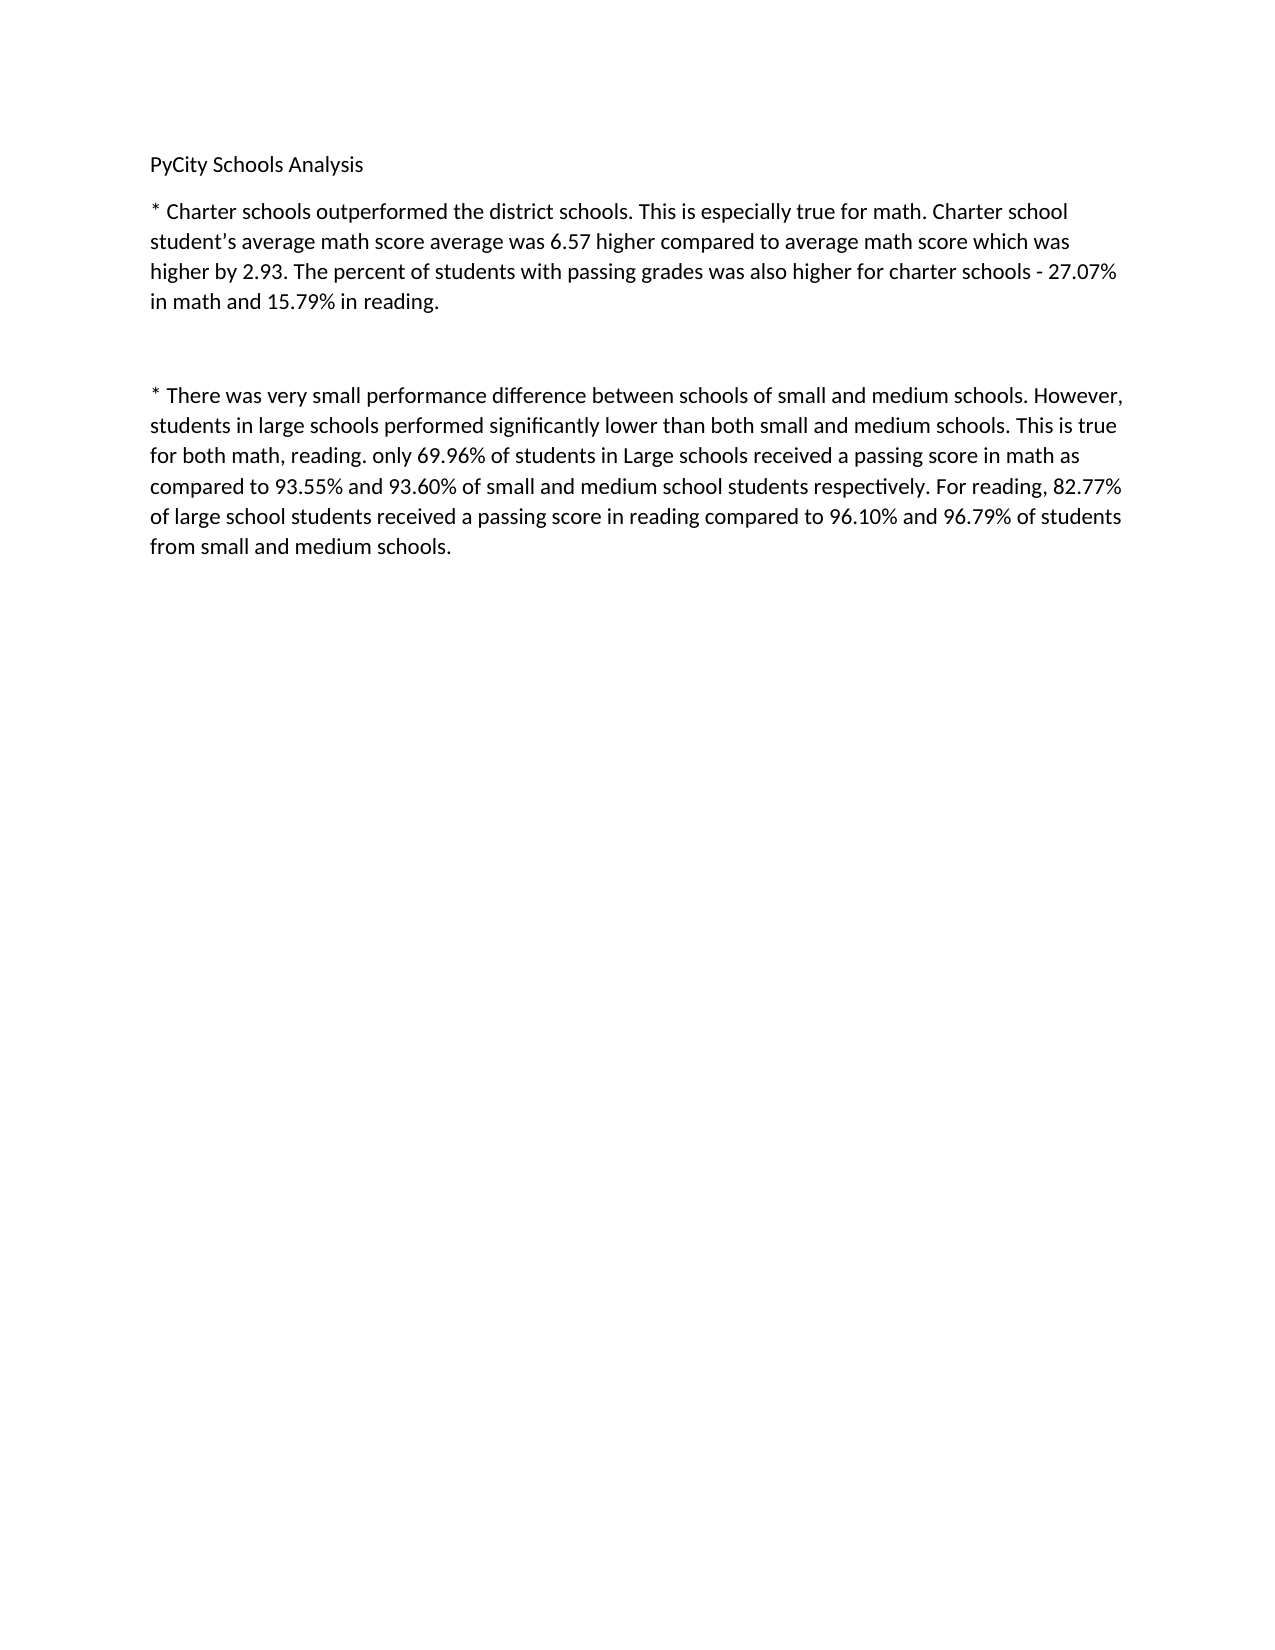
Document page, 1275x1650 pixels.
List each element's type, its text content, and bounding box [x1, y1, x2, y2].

text * Charter schools outperformed the district schools. This is especially true for math. Charter school student’s average math score average was 6.57 higher compared to average math score which was higher by 2.93. The percent of students with passing grades was also higher for charter schools - 27.07% in math and 15.79% in reading. [150, 197, 1125, 316]
text PyCity Schools Analysis [150, 150, 1125, 178]
text * There was very small performance difference between schools of small and medium schools. However, students in large schools performed significantly lower than both small and medium schools. This is true for both math, reading. only 69.96% of students in Large schools received a passing score in math as compared to 93.55% and 93.60% of small and medium school students respectively. For reading, 82.77% of large school students received a passing score in reading compared to 96.10% and 96.79% of students from small and medium schools. [150, 381, 1125, 560]
